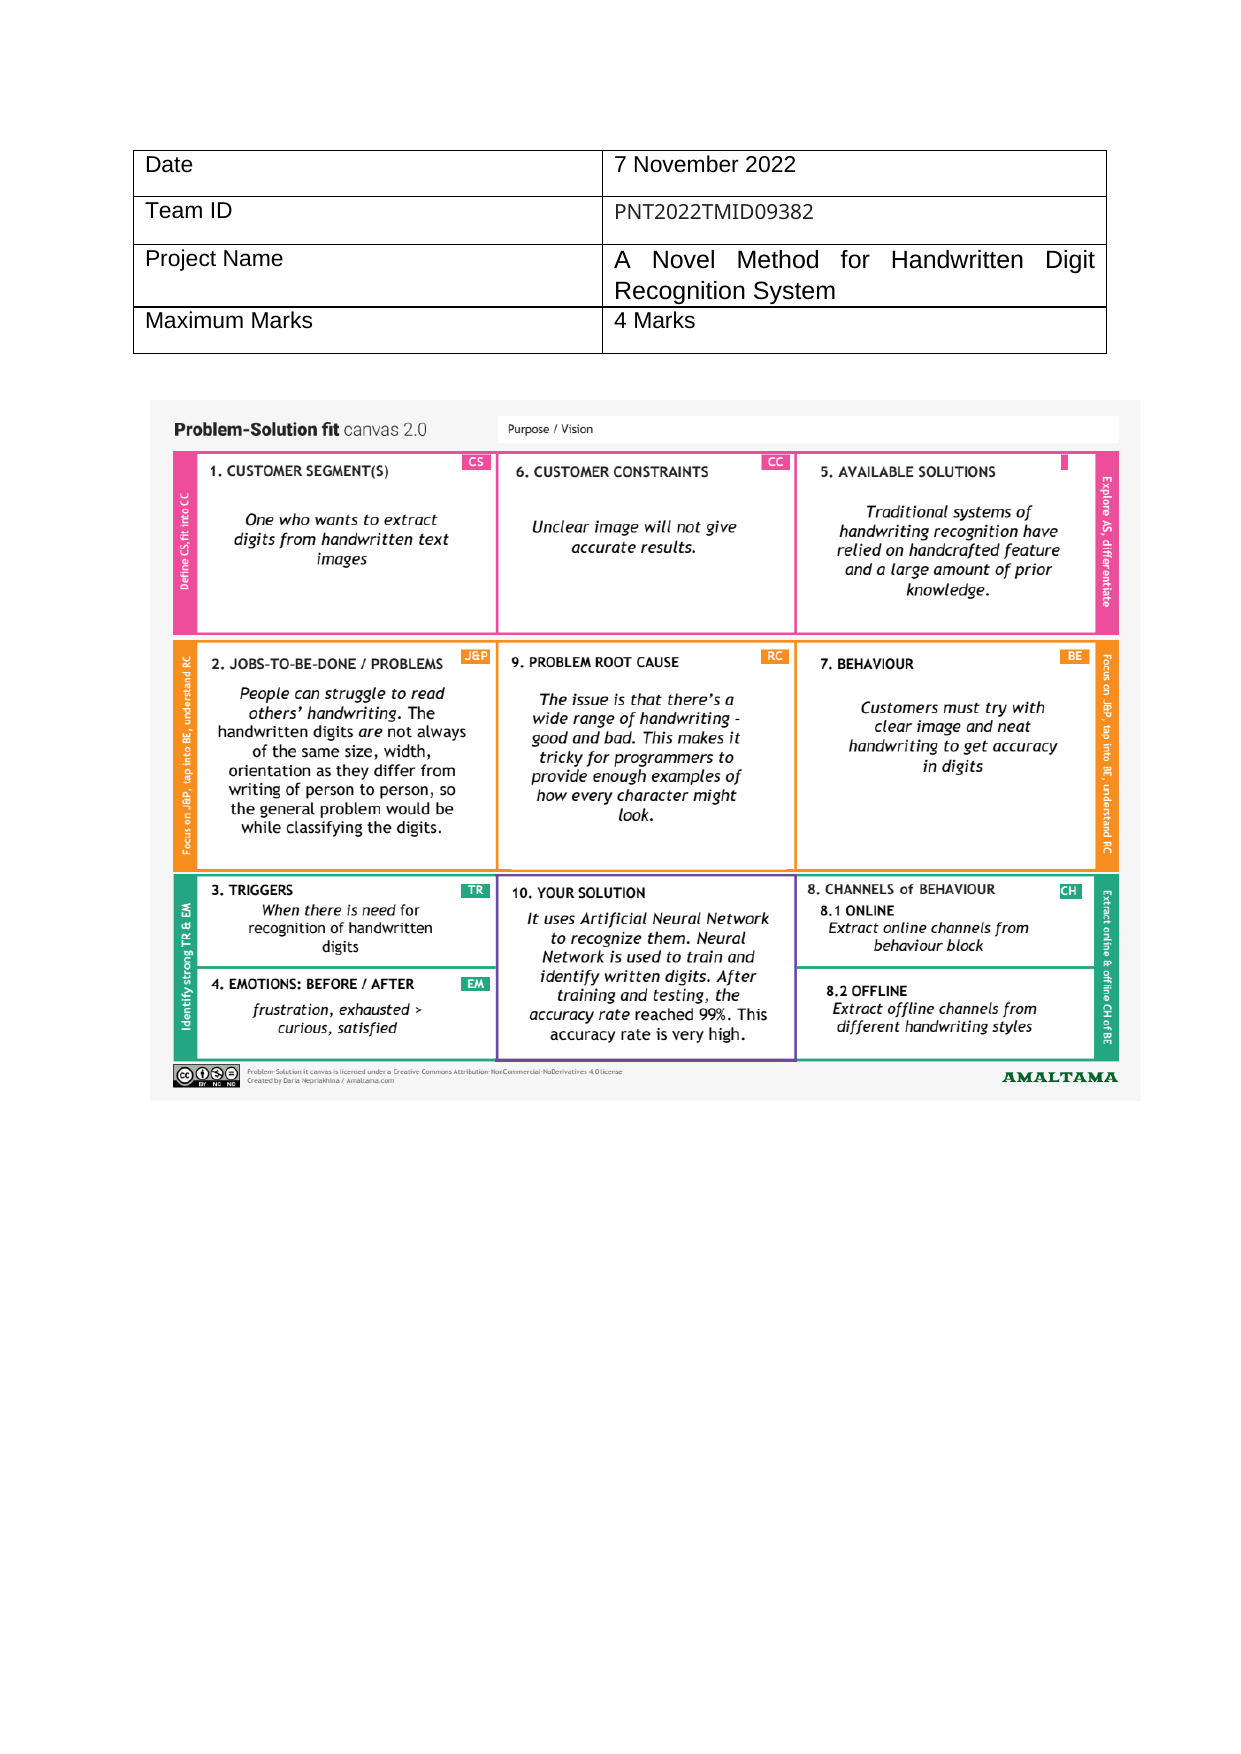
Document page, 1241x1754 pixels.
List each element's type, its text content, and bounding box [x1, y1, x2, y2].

table_header 7 November 2022 [603, 151, 1106, 196]
table_cell 4 Marks [603, 308, 1106, 353]
table_cell PNT2022TMID09382 [603, 197, 1106, 244]
table_cell A Novel Method for Handwritten Digit Recognition System [603, 245, 1106, 306]
table_header Date [134, 151, 602, 196]
table_cell Maximum Marks [134, 308, 602, 353]
table_cell Project Name [134, 245, 602, 306]
table_cell Team ID [134, 197, 602, 244]
